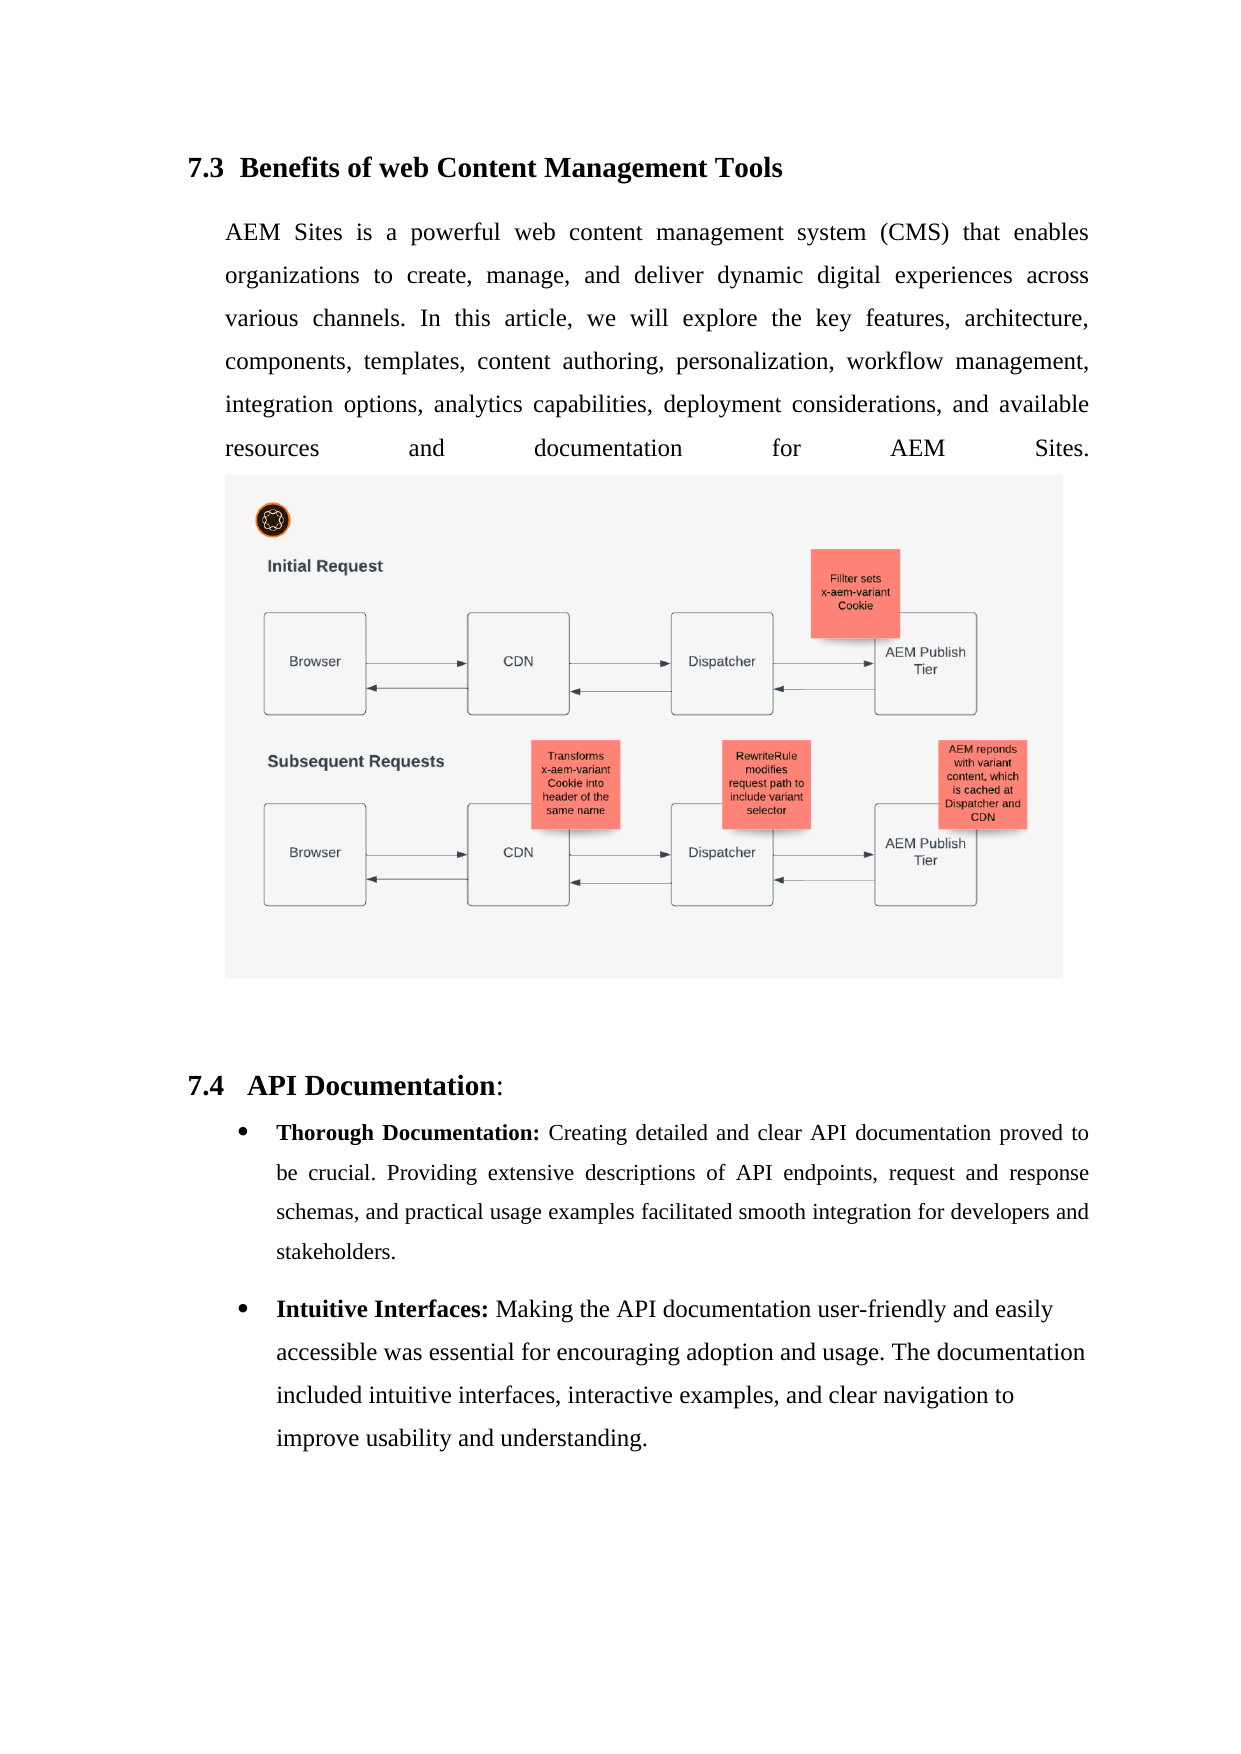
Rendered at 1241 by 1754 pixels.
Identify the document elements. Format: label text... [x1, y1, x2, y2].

list API Documentation: [187, 1068, 1090, 1102]
list Intuitive Interfaces: Making the API documentation user-friendly and easily accessible was essential for encouraging adoption and usage. The documentation included intuitive interfaces, interactive examples, and clear navigation to improve usability and understanding. [238, 1294, 1090, 1452]
list Thorough Documentation: Creating detailed and clear API documentation proved to be crucial. Providing extensive descriptions of API endpoints, request and response schemas, and practical usage examples facilitated smooth integration for developers and stakeholders. [238, 1119, 1090, 1264]
picture [225, 475, 1063, 979]
list Benefits of web Content Management Tools [187, 150, 1090, 183]
